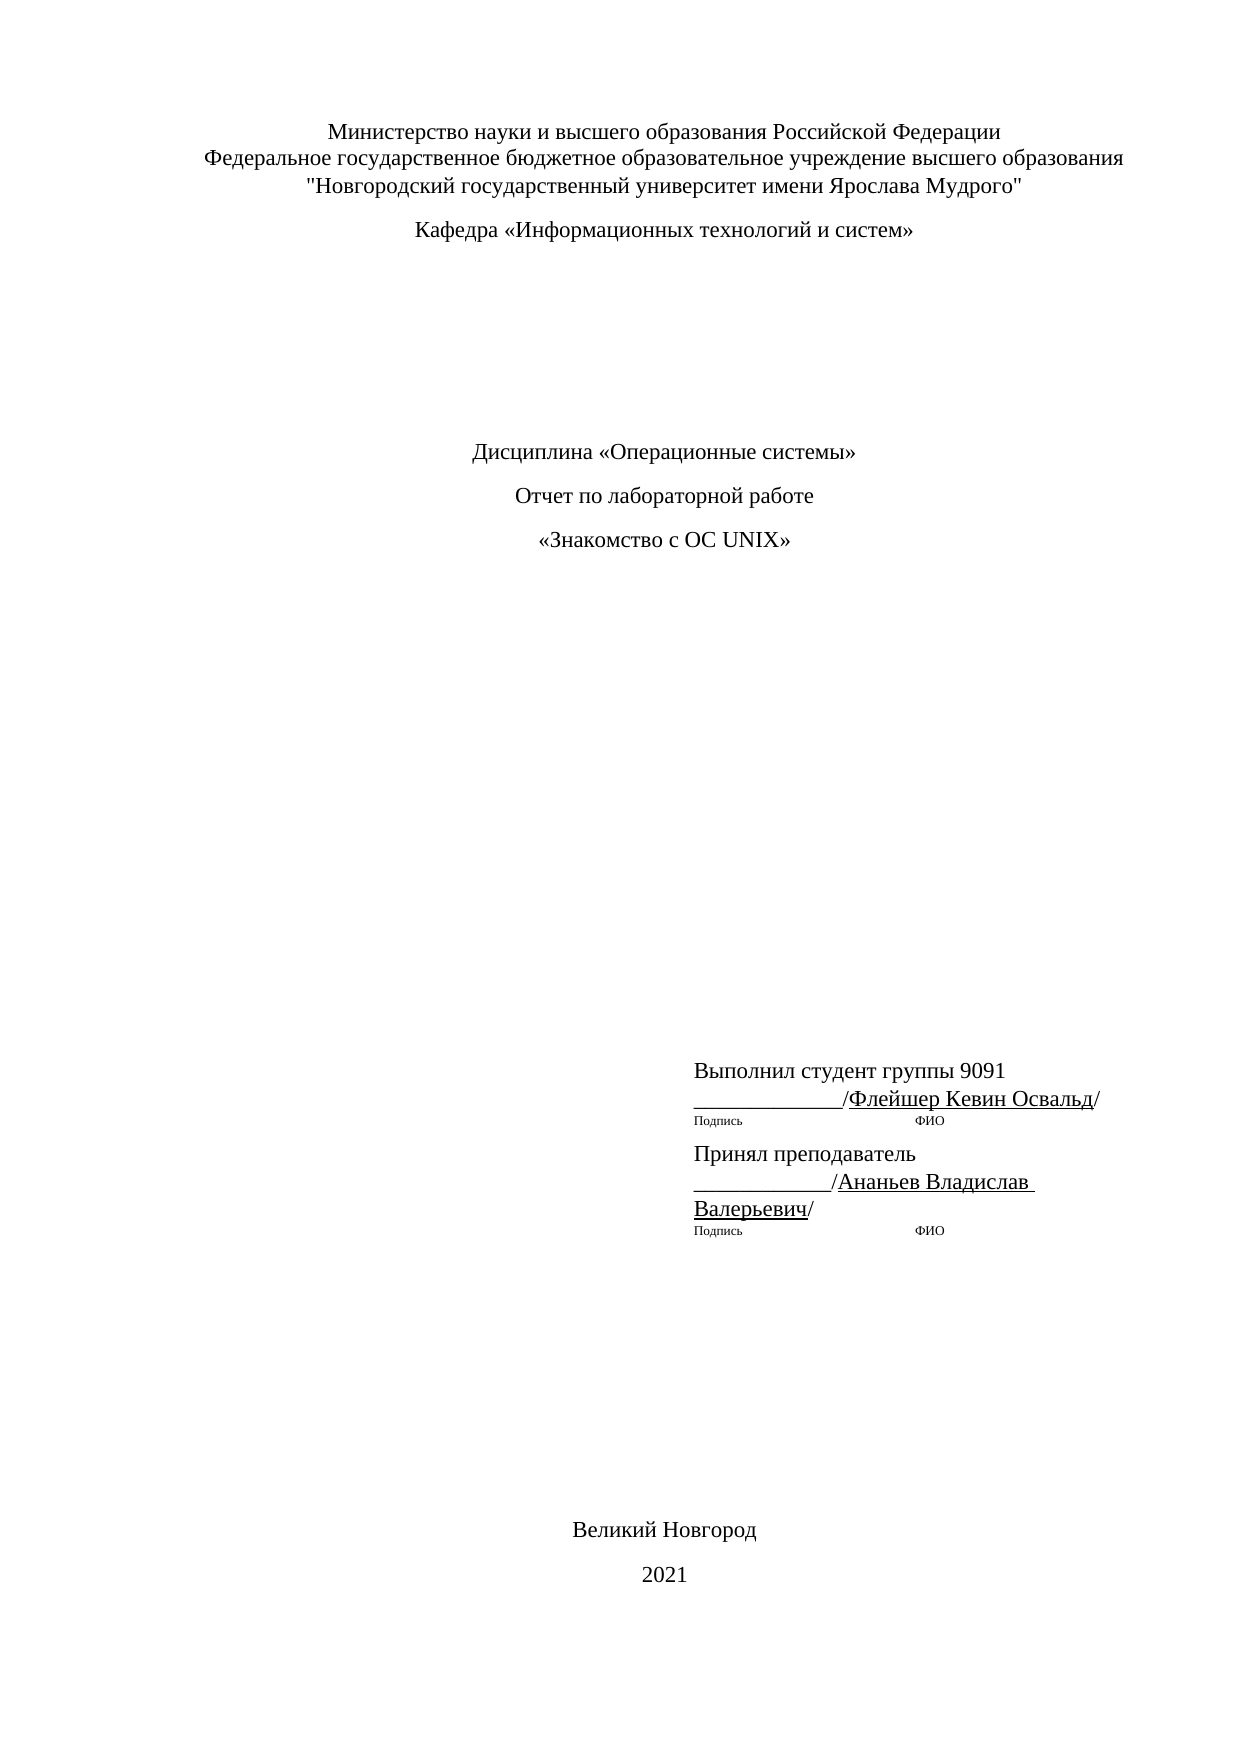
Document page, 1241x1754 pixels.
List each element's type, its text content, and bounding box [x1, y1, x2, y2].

text Министерство науки и высшего образования Российской Федерации [177, 118, 1152, 144]
text Подпись ФИО [693, 1223, 1152, 1249]
text Принял преподаватель [693, 1140, 1152, 1167]
text ____________/Ананьев Владислав Валерьевич/ [693, 1168, 1152, 1222]
text Кафедра «Информационных технологий и систем» [177, 216, 1152, 243]
text Отчет по лабораторной работе [177, 482, 1152, 508]
text Выполнил студент группы 9091 [693, 1057, 1152, 1084]
text Подпись ФИО [693, 1113, 1152, 1139]
text Дисциплина «Операционные системы» [177, 438, 1152, 464]
text Федеральное государственное бюджетное образовательное учреждение высшего образования "Новгородский государственный университет имени Ярослава Мудрого" [177, 144, 1152, 198]
text 2021 [177, 1561, 1152, 1587]
text Великий Новгород [177, 1516, 1152, 1543]
text _____________/Флейшер Кевин Освальд/ [693, 1085, 1152, 1111]
text «Знакомство с ОС UNIX» [177, 526, 1152, 553]
